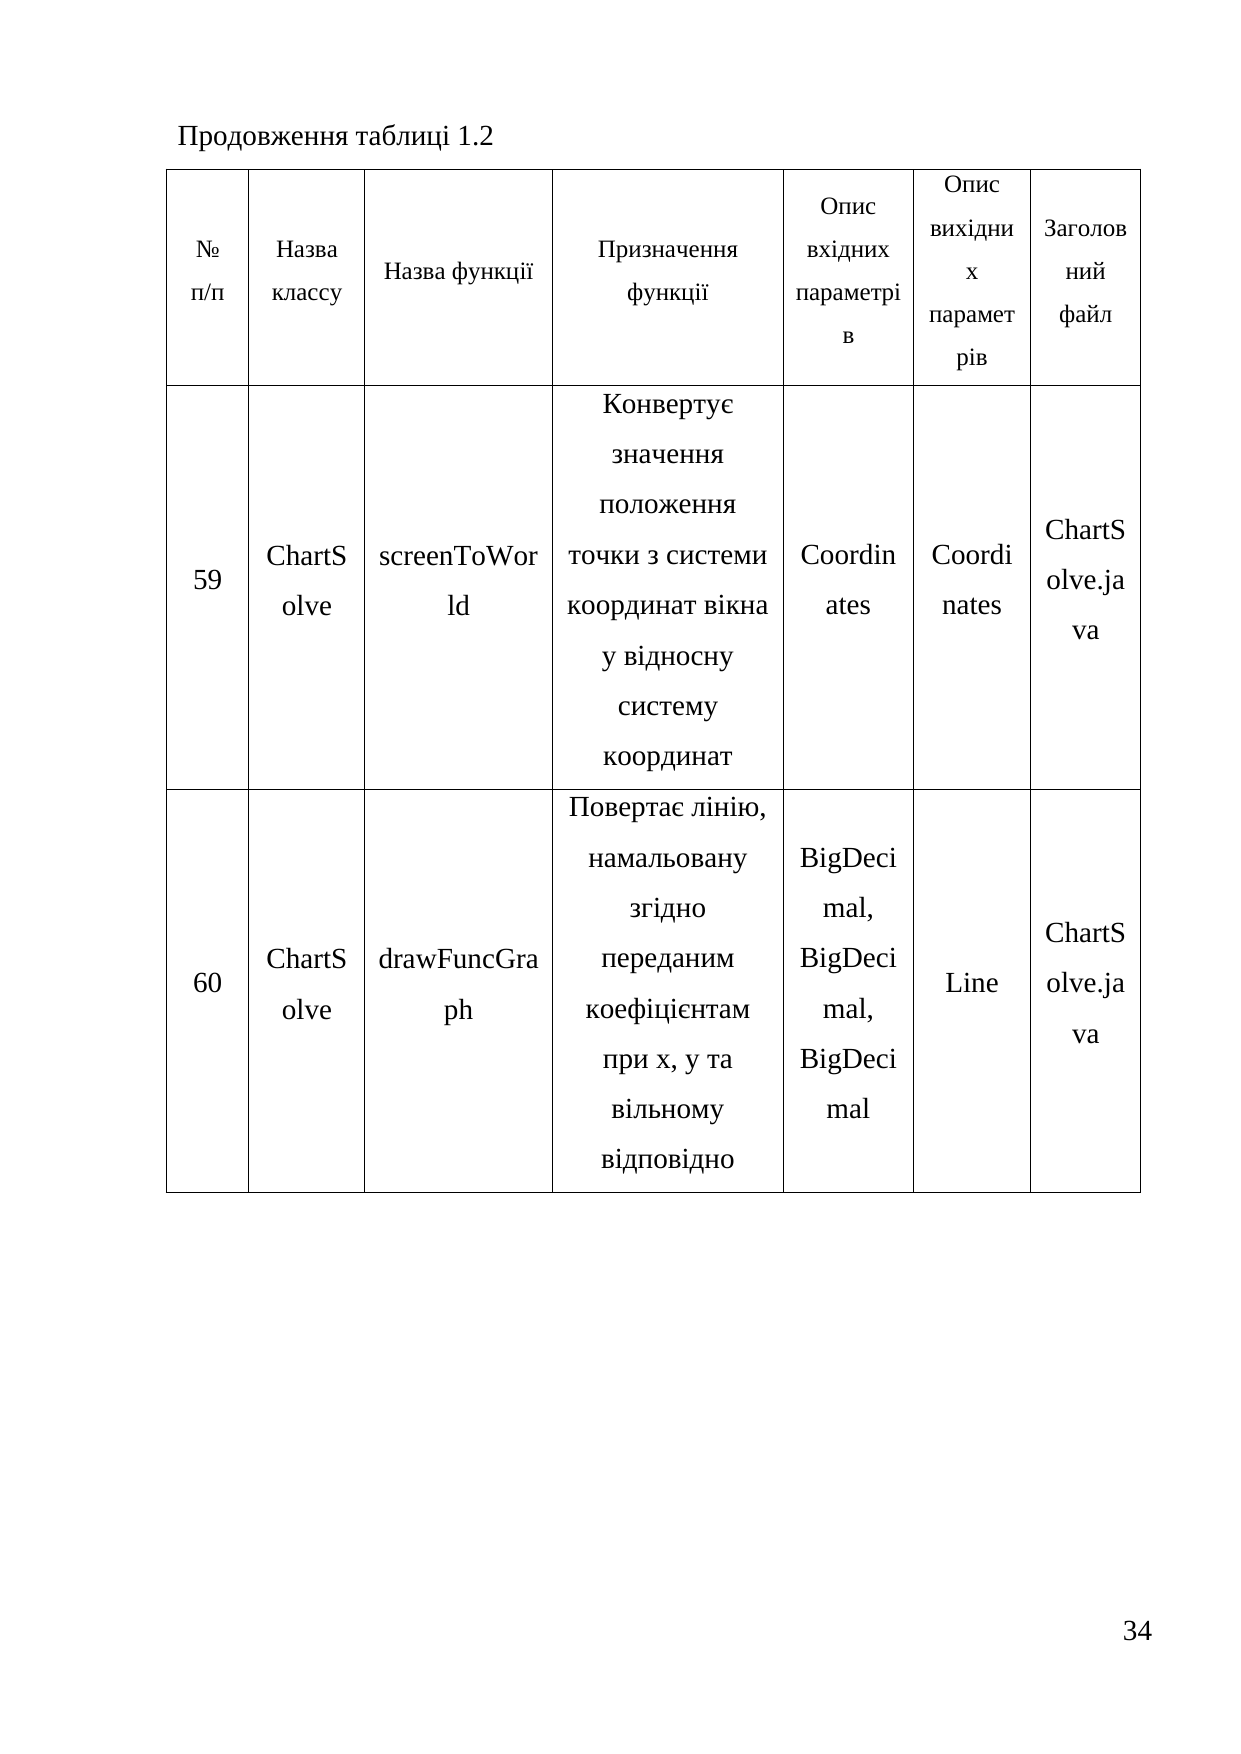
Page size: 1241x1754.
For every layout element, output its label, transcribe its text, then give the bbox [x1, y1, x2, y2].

table_cell Повертає лінію, намальовану згідно переданим коефіцієнтам при x, y та вільному відповідно [553, 790, 783, 1192]
table_header Назва функції [365, 170, 552, 385]
table_header Опис вихідних параметрів [914, 170, 1030, 385]
table_header Опис вхідних параметрів [784, 170, 913, 385]
table_cell drawFuncGraph [365, 790, 552, 1192]
table_header Назва классу [249, 170, 364, 385]
table_cell Конвертує значення положення точки з системи координат вікна у відносну систему координат [553, 386, 783, 788]
table_header № п/п [167, 170, 248, 385]
table_cell 59 [167, 386, 248, 788]
table_cell Coordinates [914, 386, 1030, 788]
table_cell Coordinates [784, 386, 913, 788]
table_cell 60 [167, 790, 248, 1192]
table_cell ChartSolve.java [1031, 790, 1140, 1192]
table_header Призначення функції [553, 170, 783, 385]
table_header Заголовний файл [1031, 170, 1140, 385]
table_cell Line [914, 790, 1030, 1192]
table_cell ChartSolve [249, 386, 364, 788]
table_cell screenToWorld [365, 386, 552, 788]
text Продовження таблиці 1.2 [177, 118, 1152, 152]
table_cell ChartSolve [249, 790, 364, 1192]
table_cell BigDecimal, BigDecimal, BigDecimal [784, 790, 913, 1192]
table_cell ChartSolve.java [1031, 386, 1140, 788]
